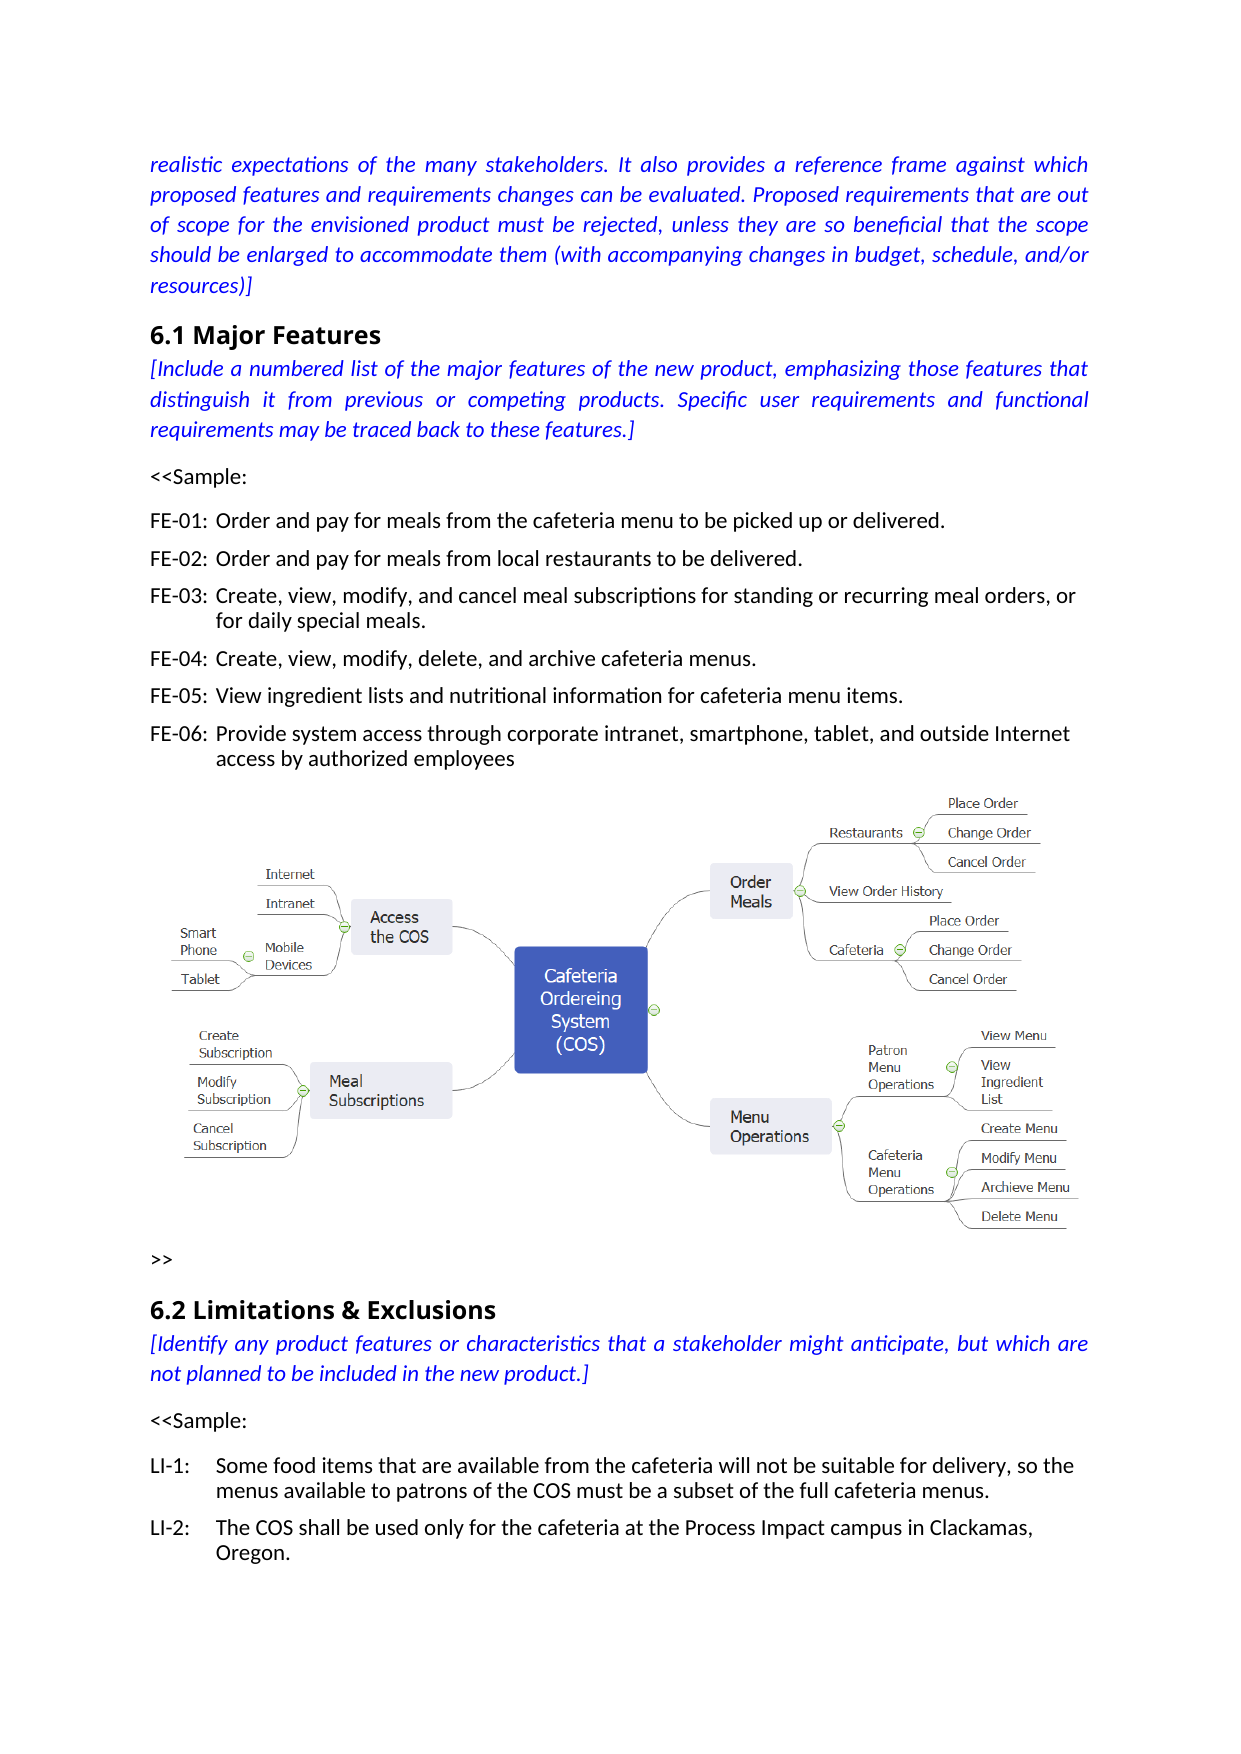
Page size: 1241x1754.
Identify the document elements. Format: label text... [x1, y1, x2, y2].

list LI-1: Some food items that are available from the cafeteria will not be suitable for delivery, so the menus available to patrons of the COS must be a subset of the full cafeteria menus. [150, 1453, 1093, 1503]
list FE-04: Create, view, modify, delete, and archive cafeteria menus. [150, 646, 1093, 671]
list FE-06: Provide system access through corporate intranet, smartphone, tablet, and outside Internet access by authorized employees [150, 721, 1093, 771]
text >> [150, 1246, 1093, 1274]
picture [150, 790, 1093, 1238]
list FE-01: Order and pay for meals from the cafeteria menu to be picked up or delivered. [150, 509, 1093, 534]
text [150, 150, 1093, 299]
text <<Sample: [150, 462, 1093, 490]
list FE-05: View ingredient lists and nutritional information for cafeteria menu items. [150, 684, 1093, 709]
subtitle 6.2 Limitations & Exclusions [150, 1292, 1093, 1327]
list LI-2: The COS shall be used only for the cafeteria at the Process Impact campus in Clackamas, Oregon. [150, 1516, 1093, 1566]
list FE-02: Order and pay for meals from local restaurants to be delivered. [150, 546, 1093, 571]
text [Include a numbered list of the major features of the new product, emphasizing those features that distinguish it from previous or competing products. Specific user requirements and functional requirements may be traced back to these features.] [150, 354, 1093, 443]
subtitle 6.1 Major Features [150, 318, 1093, 352]
text [Identify any product features or characteristics that a stakeholder might anticipate, but which are not planned to be included in the new product.] [150, 1329, 1093, 1387]
list FE-03: Create, view, modify, and cancel meal subscriptions for standing or recurring meal orders, or for daily special meals. [150, 584, 1093, 634]
text <<Sample: [150, 1406, 1093, 1434]
